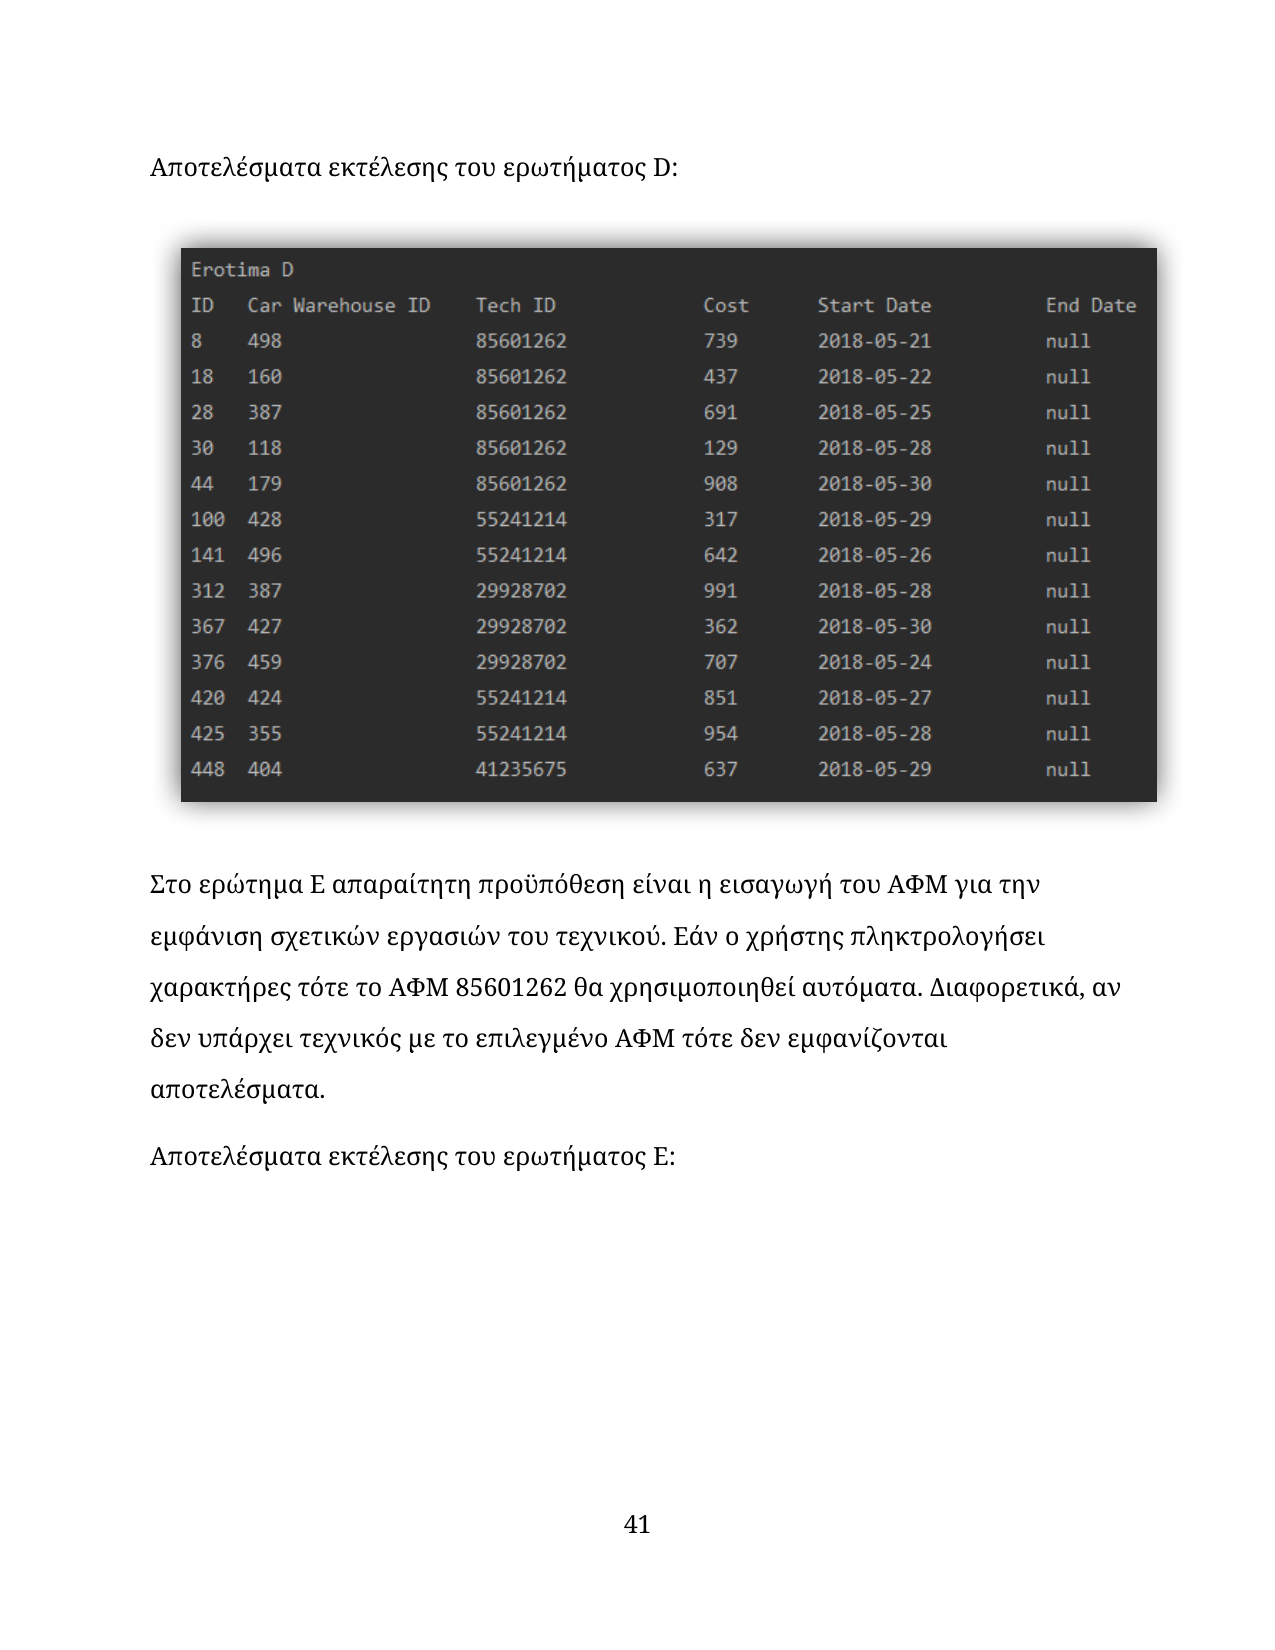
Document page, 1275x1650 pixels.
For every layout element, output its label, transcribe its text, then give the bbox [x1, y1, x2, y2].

picture [181, 248, 1157, 802]
text Στο ερώτημα Ε απαραίτητη προϋπόθεση είναι η εισαγωγή του ΑΦΜ για την εμφάνιση σχετικών εργασιών του τεχνικού. Εάν ο χρήστης πληκτρολογήσει χαρακτήρες τότε το ΑΦΜ 85601262 θα χρησιμοποιηθεί αυτόματα. Διαφορετικά, αν δεν υπάρχει τεχνικός με το επιλεγμένο ΑΦΜ τότε δεν εμφανίζονται αποτελέσματα. [150, 867, 1125, 1105]
text Αποτελέσματα εκτέλεσης του ερωτήματος D: [150, 150, 1125, 184]
text Αποτελέσματα εκτέλεσης του ερωτήματος E: [150, 1139, 1125, 1173]
